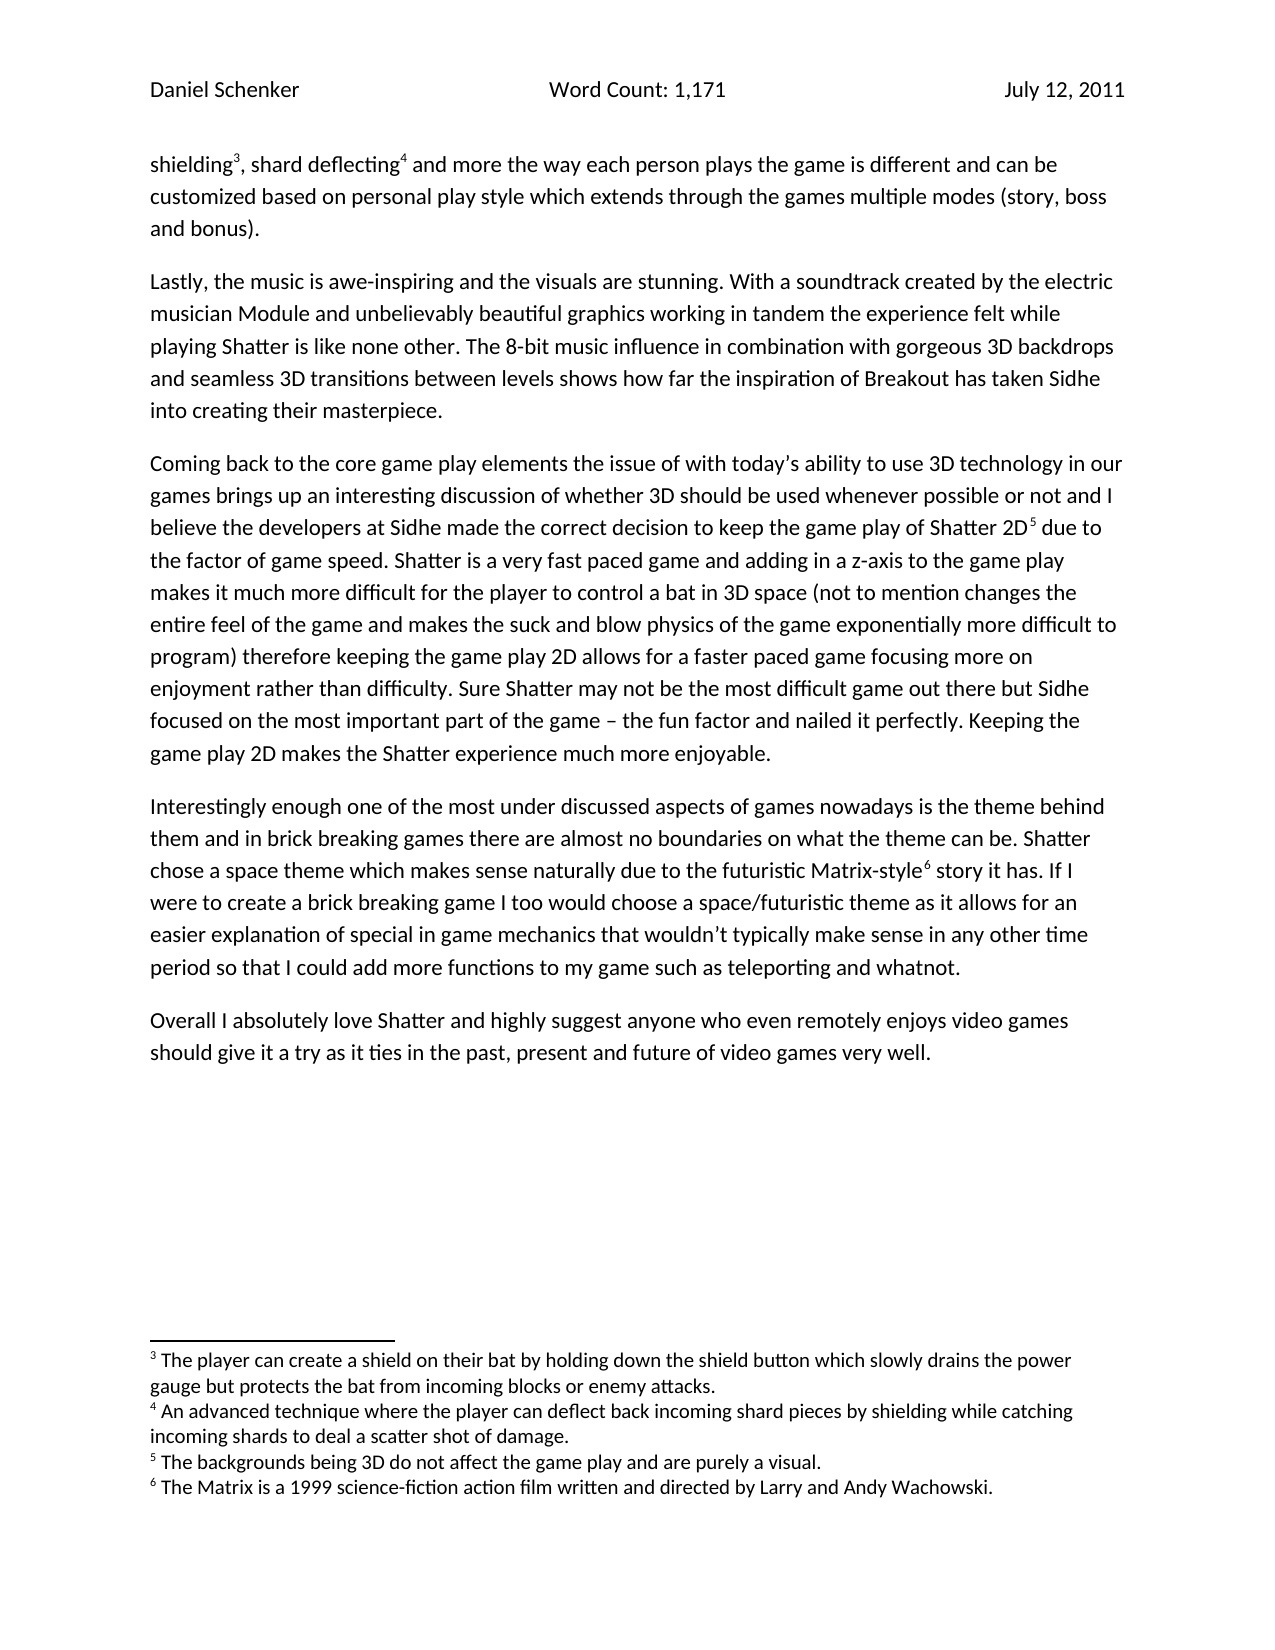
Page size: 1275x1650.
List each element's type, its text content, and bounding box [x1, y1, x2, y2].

text Interestingly enough one of the most under discussed aspects of games nowadays is the theme behind them and in brick breaking games there are almost no boundaries on what the theme can be. Shatter chose a space theme which makes sense naturally due to the futuristic Matrix-style story it has. If I were to create a brick breaking game I too would choose a space/futuristic theme as it allows for an easier explanation of special in game mechanics that wouldn’t typically make sense in any other time period so that I could add more functions to my game such as teleporting and whatnot. [150, 792, 1125, 981]
text Lastly, the music is awe-inspiring and the visuals are stunning. With a soundtrack created by the electric musician Module and unbelievably beautiful graphics working in tandem the experience felt while playing Shatter is like none other. The 8-bit music influence in combination with gorgeous 3D backdrops and seamless 3D transitions between levels shows how far the inspiration of Breakout has taken Sidhe into creating their masterpiece. [150, 267, 1125, 424]
text Coming back to the core game play elements the issue of with today’s ability to use 3D technology in our games brings up an interesting discussion of whether 3D should be used whenever possible or not and I believe the developers at Sidhe made the correct decision to keep the game play of Shatter 2D due to the factor of game speed. Shatter is a very fast paced game and adding in a z-axis to the game play makes it much more difficult for the player to control a bat in 3D space (not to mention changes the entire feel of the game and makes the suck and blow physics of the game exponentially more difficult to program) therefore keeping the game play 2D allows for a faster paced game focusing more on enjoyment rather than difficulty. Sure Shatter may not be the most difficult game out there but Sidhe focused on the most important part of the game – the fun factor and nailed it perfectly. Keeping the game play 2D makes the Shatter experience much more enjoyable. [150, 449, 1125, 767]
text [150, 150, 1125, 242]
text Overall I absolutely love Shatter and highly suggest anyone who even remotely enjoys video games should give it a try as it ties in the past, present and future of video games very well. [150, 1006, 1125, 1066]
